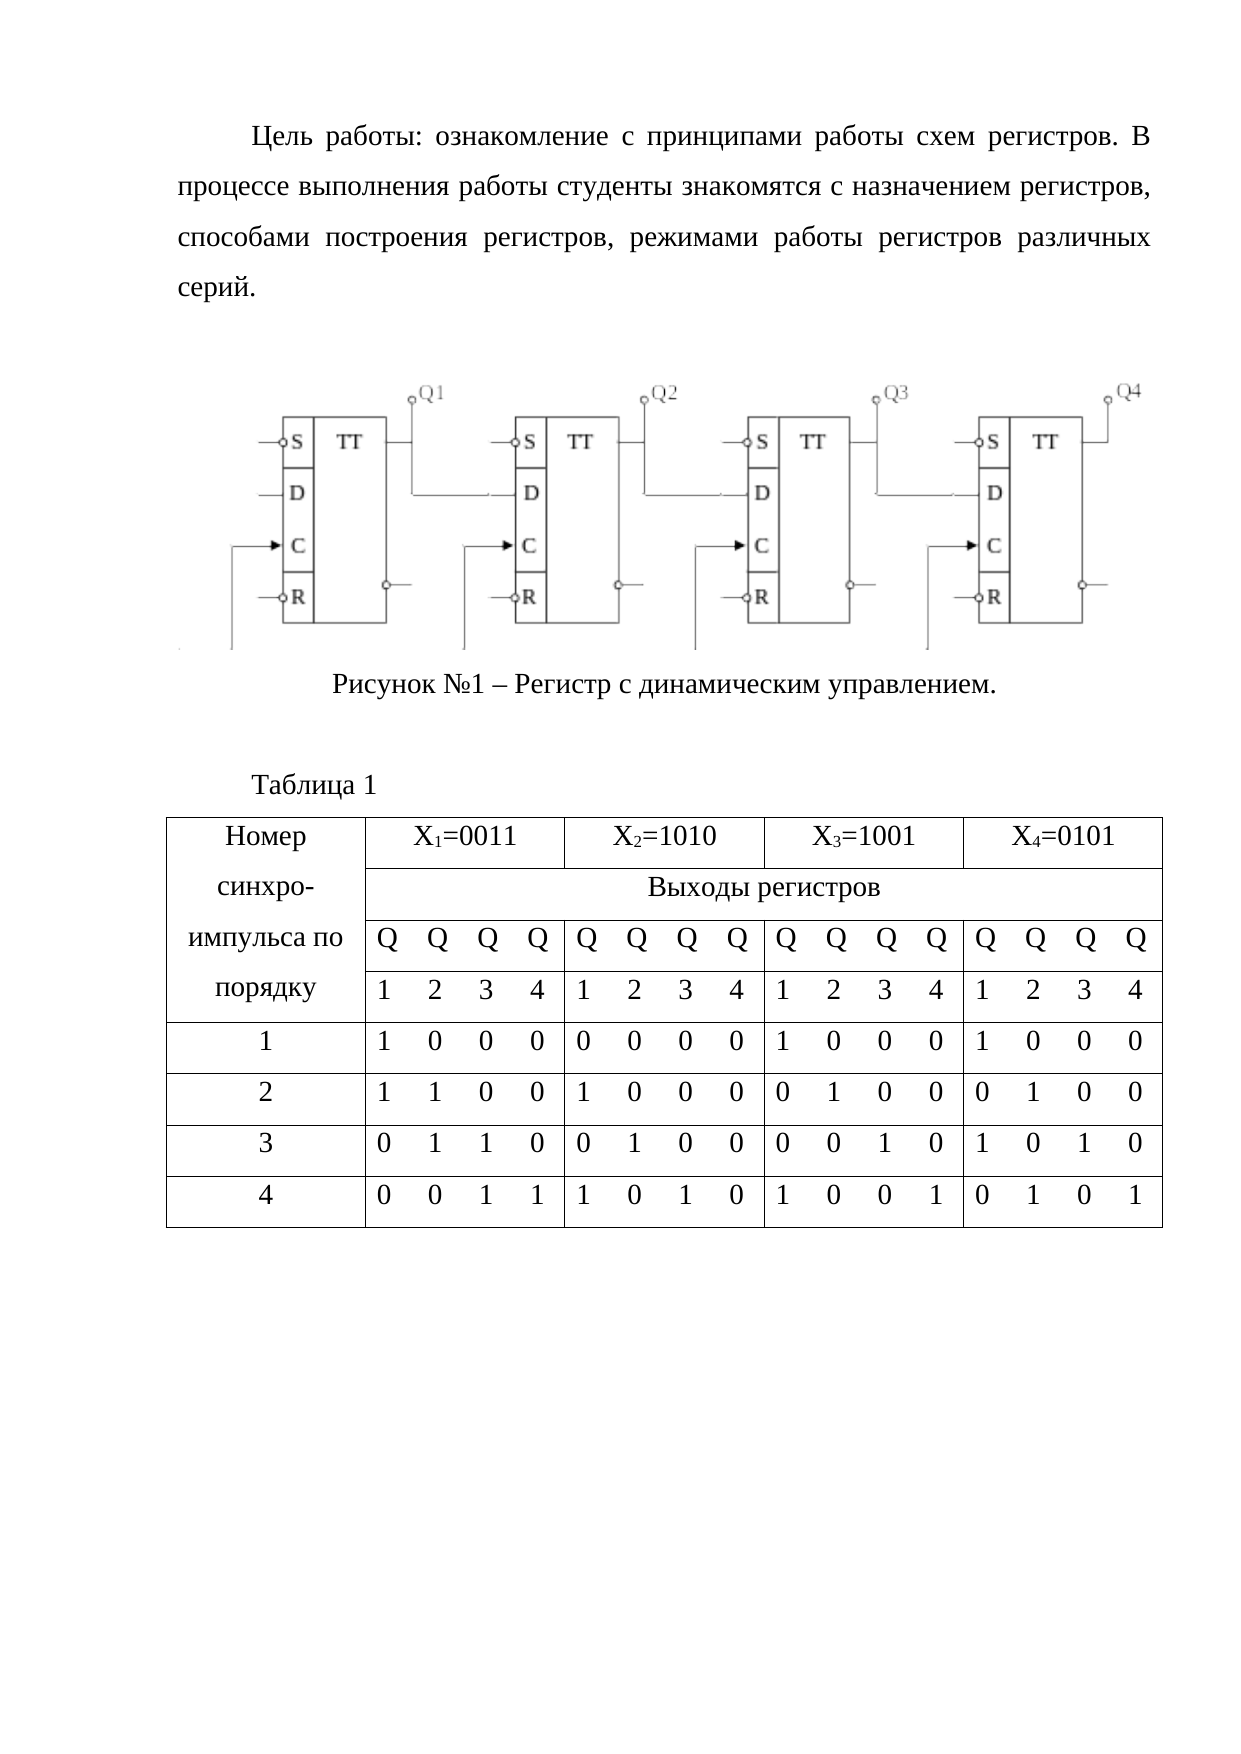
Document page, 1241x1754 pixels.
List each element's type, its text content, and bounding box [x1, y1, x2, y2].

table_cell 1 0 1 0 [565, 1177, 764, 1227]
text Рисунок №1 – Регистр с динамическим управлением. [177, 666, 1152, 700]
table_cell 3 [167, 1126, 365, 1176]
table_cell 1 2 3 4 [964, 972, 1162, 1022]
table_cell 0 0 1 1 [366, 1177, 564, 1227]
table_cell 1 0 1 0 [964, 1126, 1162, 1176]
table_cell 1 1 0 0 [366, 1074, 564, 1124]
table_cell Q Q Q Q [964, 921, 1162, 971]
table_cell 0 1 0 1 [964, 1177, 1162, 1227]
table_cell 0 1 0 0 [765, 1074, 963, 1124]
table_cell 4 [167, 1177, 365, 1227]
table_cell 1 2 3 4 [565, 972, 764, 1022]
table_cell 0 1 1 0 [366, 1126, 564, 1176]
table_header X4=0101 [964, 818, 1162, 868]
table_cell 0 1 0 0 [565, 1126, 764, 1176]
table_cell 1 0 0 0 [765, 1023, 963, 1073]
table_cell 1 2 3 4 [765, 972, 963, 1022]
table_header X3=1001 [765, 818, 963, 868]
table_cell Q Q Q Q [366, 921, 564, 971]
table_header X2=1010 [565, 818, 764, 868]
table_cell 1 0 0 1 [765, 1177, 963, 1227]
table_cell 1 2 3 4 [366, 972, 564, 1022]
text Цель работы: ознакомление с принципами работы схем регистров. В процессе выполнения работы студенты знакомятся с назначением регистров, способами построения регистров, режимами работы регистров различных серий. [177, 118, 1152, 303]
table_cell 1 [167, 1023, 365, 1073]
table_cell 1 0 0 0 [366, 1023, 564, 1073]
table_cell 0 1 0 0 [964, 1074, 1162, 1124]
table_header Номер синхро-импульса по порядку [167, 818, 365, 1022]
table_cell Выходы регистров [366, 869, 1162, 919]
table_cell 1 0 0 0 [964, 1023, 1162, 1073]
table_header X1=0011 [366, 818, 564, 868]
table_cell Q Q Q Q [765, 921, 963, 971]
table_cell 2 [167, 1074, 365, 1124]
table_cell Q Q Q Q [565, 921, 764, 971]
table_cell 0 0 1 0 [765, 1126, 963, 1176]
table_cell 0 0 0 0 [565, 1023, 764, 1073]
text Таблица 1 [177, 767, 1152, 800]
table_cell 1 0 0 0 [565, 1074, 764, 1124]
